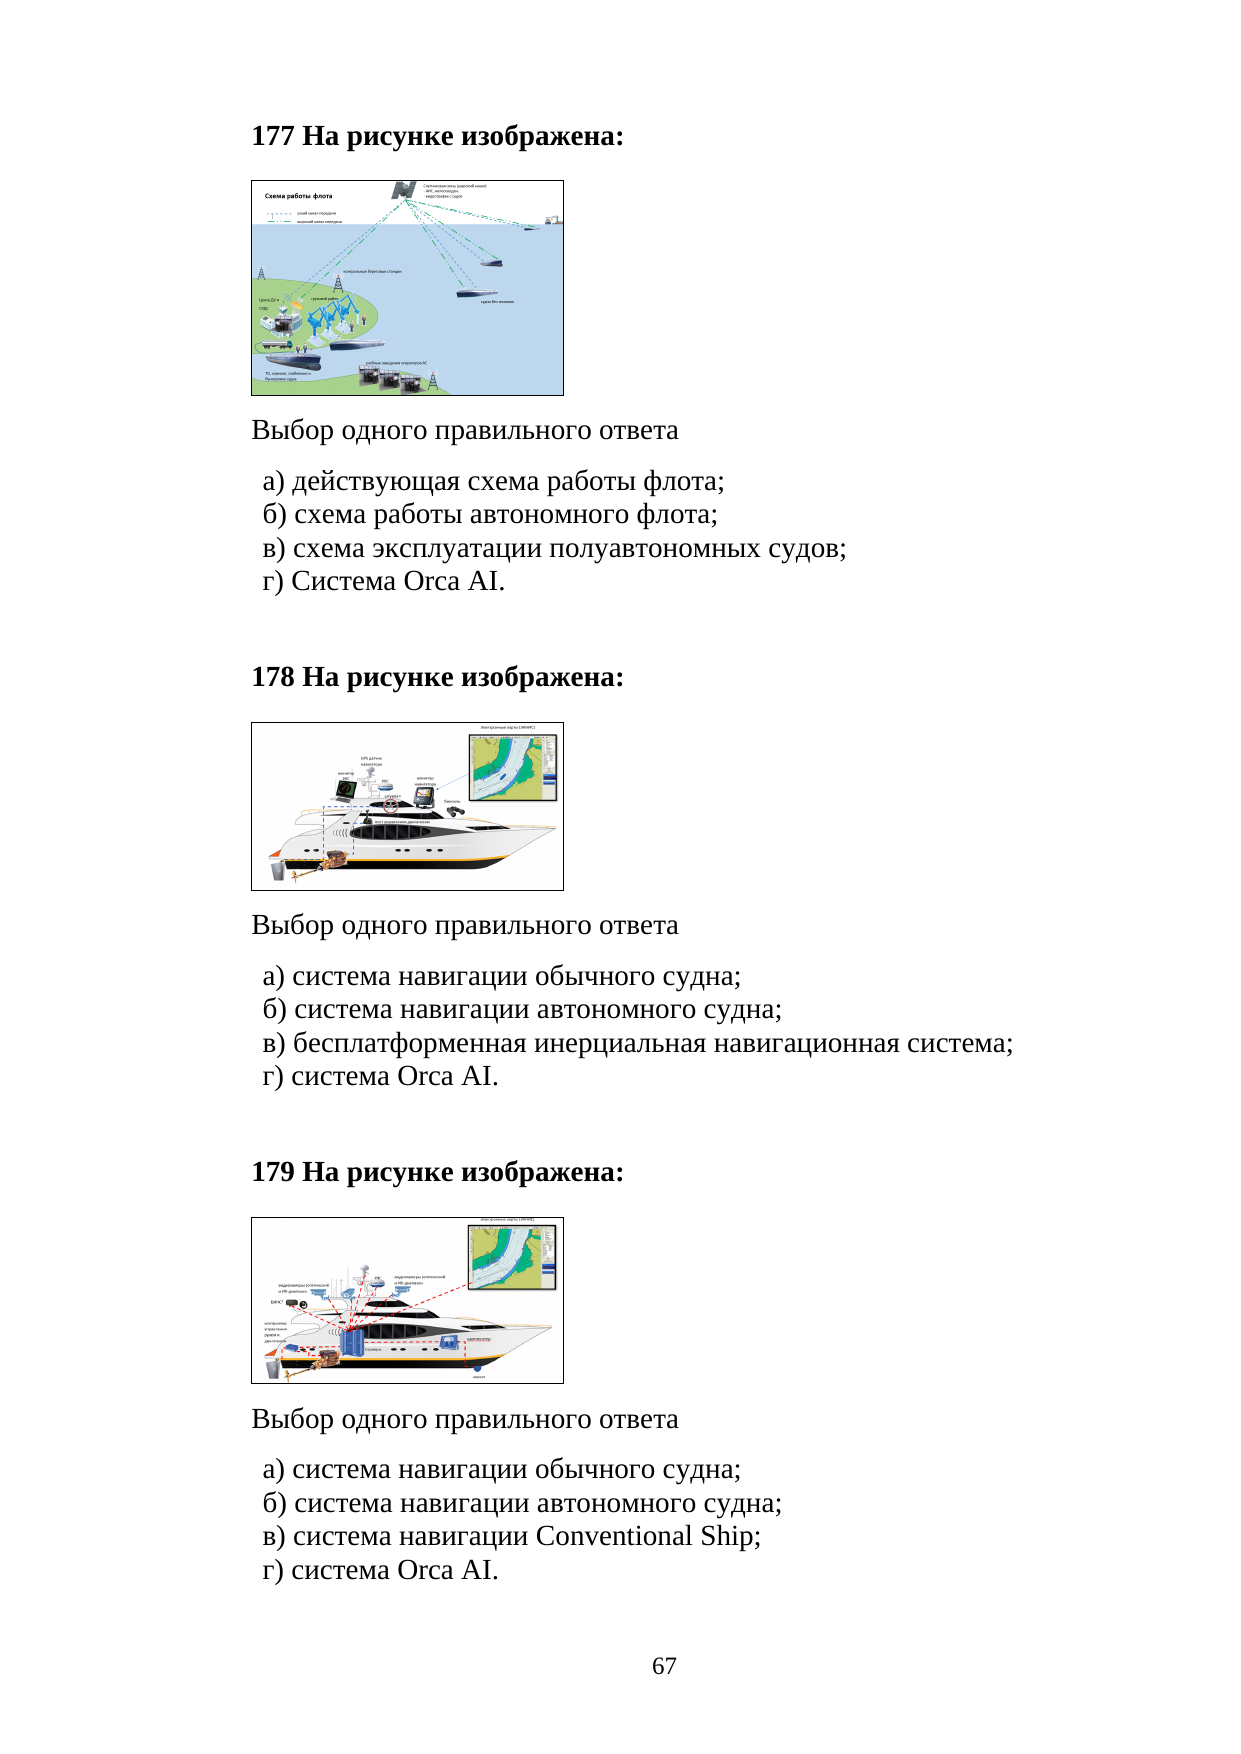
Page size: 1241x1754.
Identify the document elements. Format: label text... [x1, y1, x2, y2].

text Выбор одного правильного ответа [177, 1401, 1152, 1434]
table_header a) система навигации обычного судна; [177, 958, 1170, 991]
text Выбор одного правильного ответа [177, 412, 1152, 446]
table_cell б) схема работы автономного флота; [177, 496, 1170, 530]
table_cell в) схема эксплуатации полуавтономных судов; [177, 530, 1170, 563]
table_cell г) система Orca AI. [177, 1058, 1170, 1092]
table_cell в) система навигации Conventional Ship; [177, 1518, 1170, 1552]
table_header a) система навигации обычного судна; [177, 1451, 1170, 1485]
text 178 На рисунке изображена: [177, 659, 1152, 693]
table_cell г) Система Orca AI. [177, 563, 1170, 597]
table_cell б) система навигации автономного судна; [177, 1485, 1170, 1518]
text 177 На рисунке изображена: [177, 118, 1152, 152]
table_cell в) бесплатформенная инерциальная навигационная система; [177, 1025, 1170, 1058]
text Выбор одного правильного ответа [177, 907, 1152, 941]
table_header a) действующая схема работы флота; [177, 463, 1170, 496]
table_cell б) система навигации автономного судна; [177, 991, 1170, 1025]
table_cell г) система Orca AI. [177, 1552, 1170, 1585]
picture [252, 723, 563, 890]
picture [252, 181, 563, 395]
picture [252, 1218, 563, 1383]
text 179 На рисунке изображена: [177, 1154, 1152, 1188]
